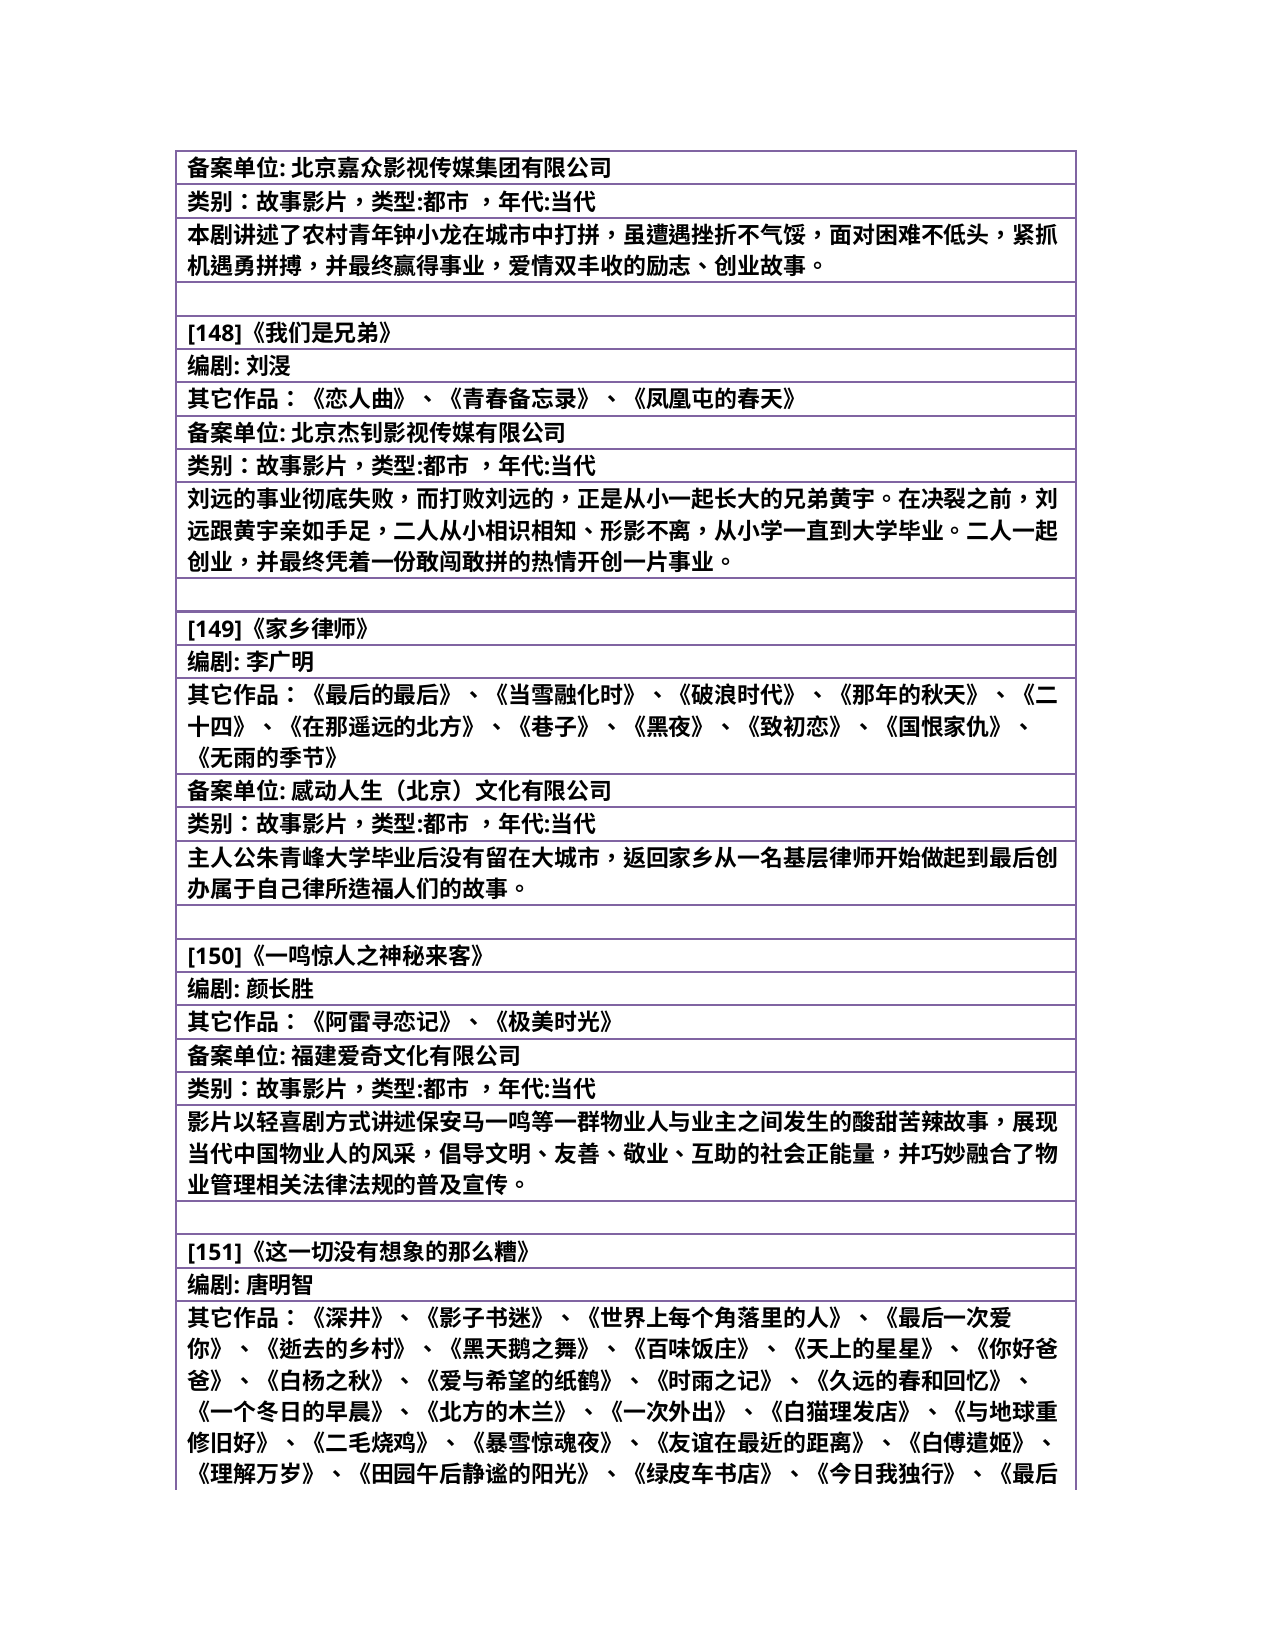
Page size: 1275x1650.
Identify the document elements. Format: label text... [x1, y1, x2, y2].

table_cell [151]《这一切没有想象的那么糟》 [177, 1235, 1075, 1267]
table_cell 其它作品：《阿雷寻恋记》、《极美时光》 [177, 1006, 1075, 1037]
table_cell [148]《我们是兄弟》 [177, 317, 1075, 348]
table_cell [150]《一鸣惊人之神秘来客》 [177, 940, 1075, 971]
table_cell [149]《家乡律师》 [177, 613, 1075, 644]
table_cell [177, 906, 1075, 937]
table_cell [177, 283, 1075, 314]
table_cell [177, 1202, 1075, 1233]
table_cell 类别：故事影片，类型:都市 ，年代:当代 [177, 1073, 1075, 1104]
table_cell 类别：故事影片，类型:都市 ，年代:当代 [177, 450, 1075, 481]
table_cell 编剧: 刘渂 [177, 350, 1075, 381]
table_cell 备案单位: 北京嘉众影视传媒集团有限公司 [177, 152, 1075, 183]
table_cell 编剧: 颜长胜 [177, 973, 1075, 1004]
table_cell 主人公朱青峰大学毕业后没有留在大城市，返回家乡从一名基层律师开始做起到最后创办属于自己律所造福人们的故事。 [177, 842, 1075, 904]
table_cell 其它作品：《恋人曲》、《青春备忘录》、《凤凰屯的春天》 [177, 383, 1075, 414]
table_cell 本剧讲述了农村青年钟小龙在城市中打拼，虽遭遇挫折不气馁，面对困难不低头，紧抓机遇勇拼搏，并最终赢得事业，爱情双丰收的励志、创业故事。 [177, 219, 1075, 281]
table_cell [177, 1302, 1075, 1489]
table_cell 备案单位: 福建爱奇文化有限公司 [177, 1040, 1075, 1071]
table_cell [177, 579, 1075, 610]
table_cell 其它作品：《最后的最后》、《当雪融化时》、《破浪时代》、《那年的秋天》、《二十四》、《在那遥远的北方》、《巷子》、《黑夜》、《致初恋》、《国恨家仇》、《无雨的季节》 [177, 679, 1075, 773]
table_cell 备案单位: 感动人生（北京）文化有限公司 [177, 775, 1075, 806]
table_cell 编剧: 李广明 [177, 646, 1075, 677]
table_cell 类别：故事影片，类型:都市 ，年代:当代 [177, 185, 1075, 217]
table_cell 备案单位: 北京杰钊影视传媒有限公司 [177, 417, 1075, 448]
table_cell 编剧: 唐明智 [177, 1269, 1075, 1300]
table_cell 影片以轻喜剧方式讲述保安马一鸣等一群物业人与业主之间发生的酸甜苦辣故事，展现当代中国物业人的风采，倡导文明、友善、敬业、互助的社会正能量，并巧妙融合了物业管理相关法律法规的普及宣传。 [177, 1106, 1075, 1200]
table_cell 类别：故事影片，类型:都市 ，年代:当代 [177, 808, 1075, 839]
table_cell 刘远的事业彻底失败，而打败刘远的，正是从小一起长大的兄弟黄宇。在决裂之前，刘远跟黄宇亲如手足，二人从小相识相知、形影不离，从小学一直到大学毕业。二人一起创业，并最终凭着一份敢闯敢拼的热情开创一片事业。 [177, 483, 1075, 577]
